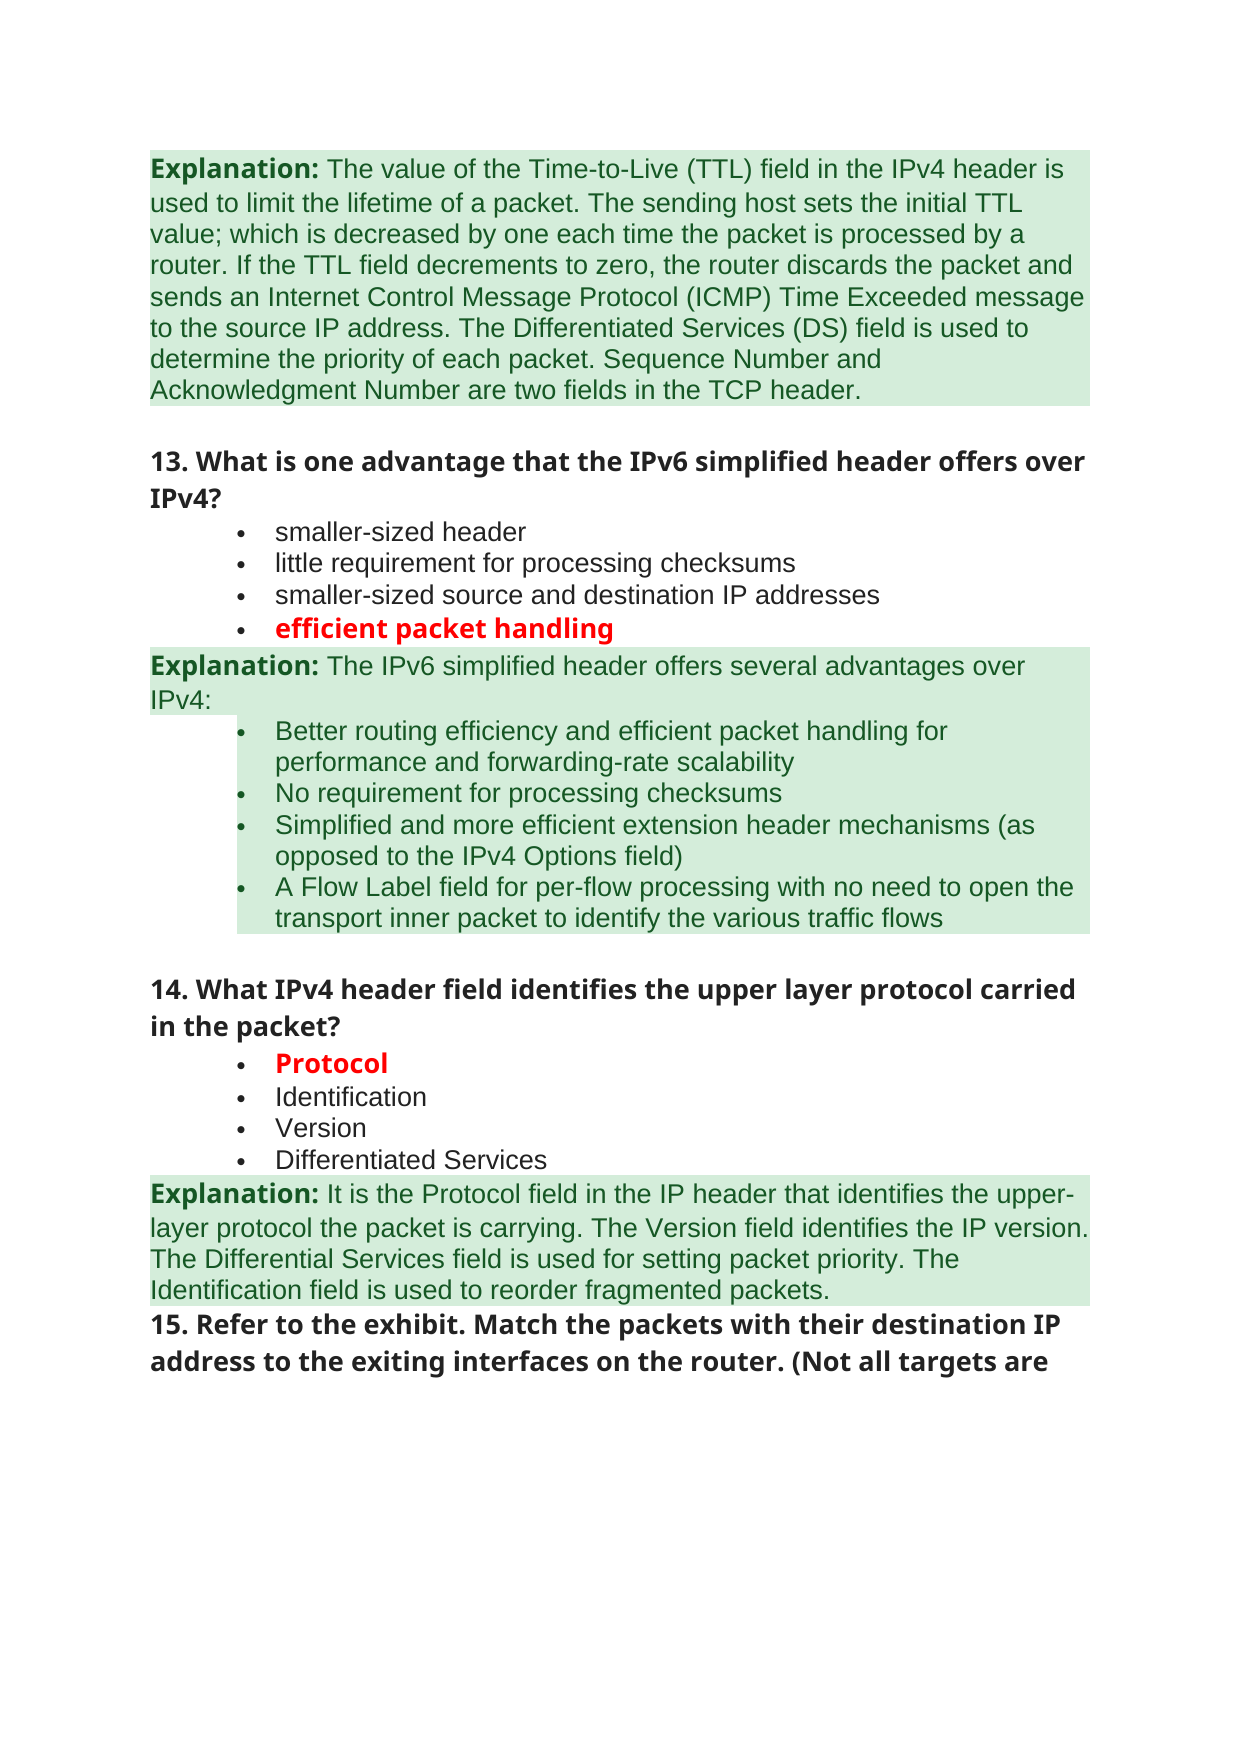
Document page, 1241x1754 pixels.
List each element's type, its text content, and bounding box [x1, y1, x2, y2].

text Explanation: The value of the Time-to-Live (TTL) field in the IPv4 header is used to limit the lifetime of a packet. The sending host sets the initial TTL value; which is decreased by one each time the packet is processed by a router. If the TTL field decrements to zero, the router discards the packet and sends an Internet Control Message Protocol (ICMP) Time Exceeded message to the source IP address. The Differentiated Services (DS) field is used to determine the priority of each packet. Sequence Number and Acknowledgment Number are two fields in the TCP header. [150, 150, 1090, 406]
text 14. What IPv4 header field identifies the upper layer protocol carried in the packet? [150, 971, 1090, 1044]
list Version [237, 1112, 1090, 1144]
list Identification [237, 1081, 1090, 1112]
list No requirement for processing checksums [237, 777, 1090, 809]
list A Flow Label field for per-flow processing with no need to open the transport inner packet to identify the various traffic flows [237, 871, 1090, 934]
list smaller-sized source and destination IP addresses [237, 579, 1090, 610]
text Explanation: It is the Protocol field in the IP header that identifies the upper-layer protocol the packet is carrying. The Version field identifies the IP version. The Differential Services field is used for setting packet priority. The Identification field is used to reorder fragmented packets. [150, 1175, 1090, 1306]
list little requirement for processing checksums [237, 547, 1090, 579]
text Explanation: The IPv6 simplified header offers several advantages over IPv4: [150, 647, 1090, 715]
list smaller-sized header [237, 516, 1090, 547]
list Simplified and more efficient extension header mechanisms (as opposed to the IPv4 Options field) [237, 809, 1090, 871]
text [150, 1306, 1090, 1379]
text 13. What is one advantage that the IPv6 simplified header offers over IPv4? [150, 442, 1090, 516]
list Protocol [237, 1044, 1090, 1081]
list efficient packet handling [237, 610, 1090, 647]
list Differentiated Services [237, 1144, 1090, 1175]
list Better routing efficiency and efficient packet handling for performance and forwarding-rate scalability [237, 715, 1090, 777]
